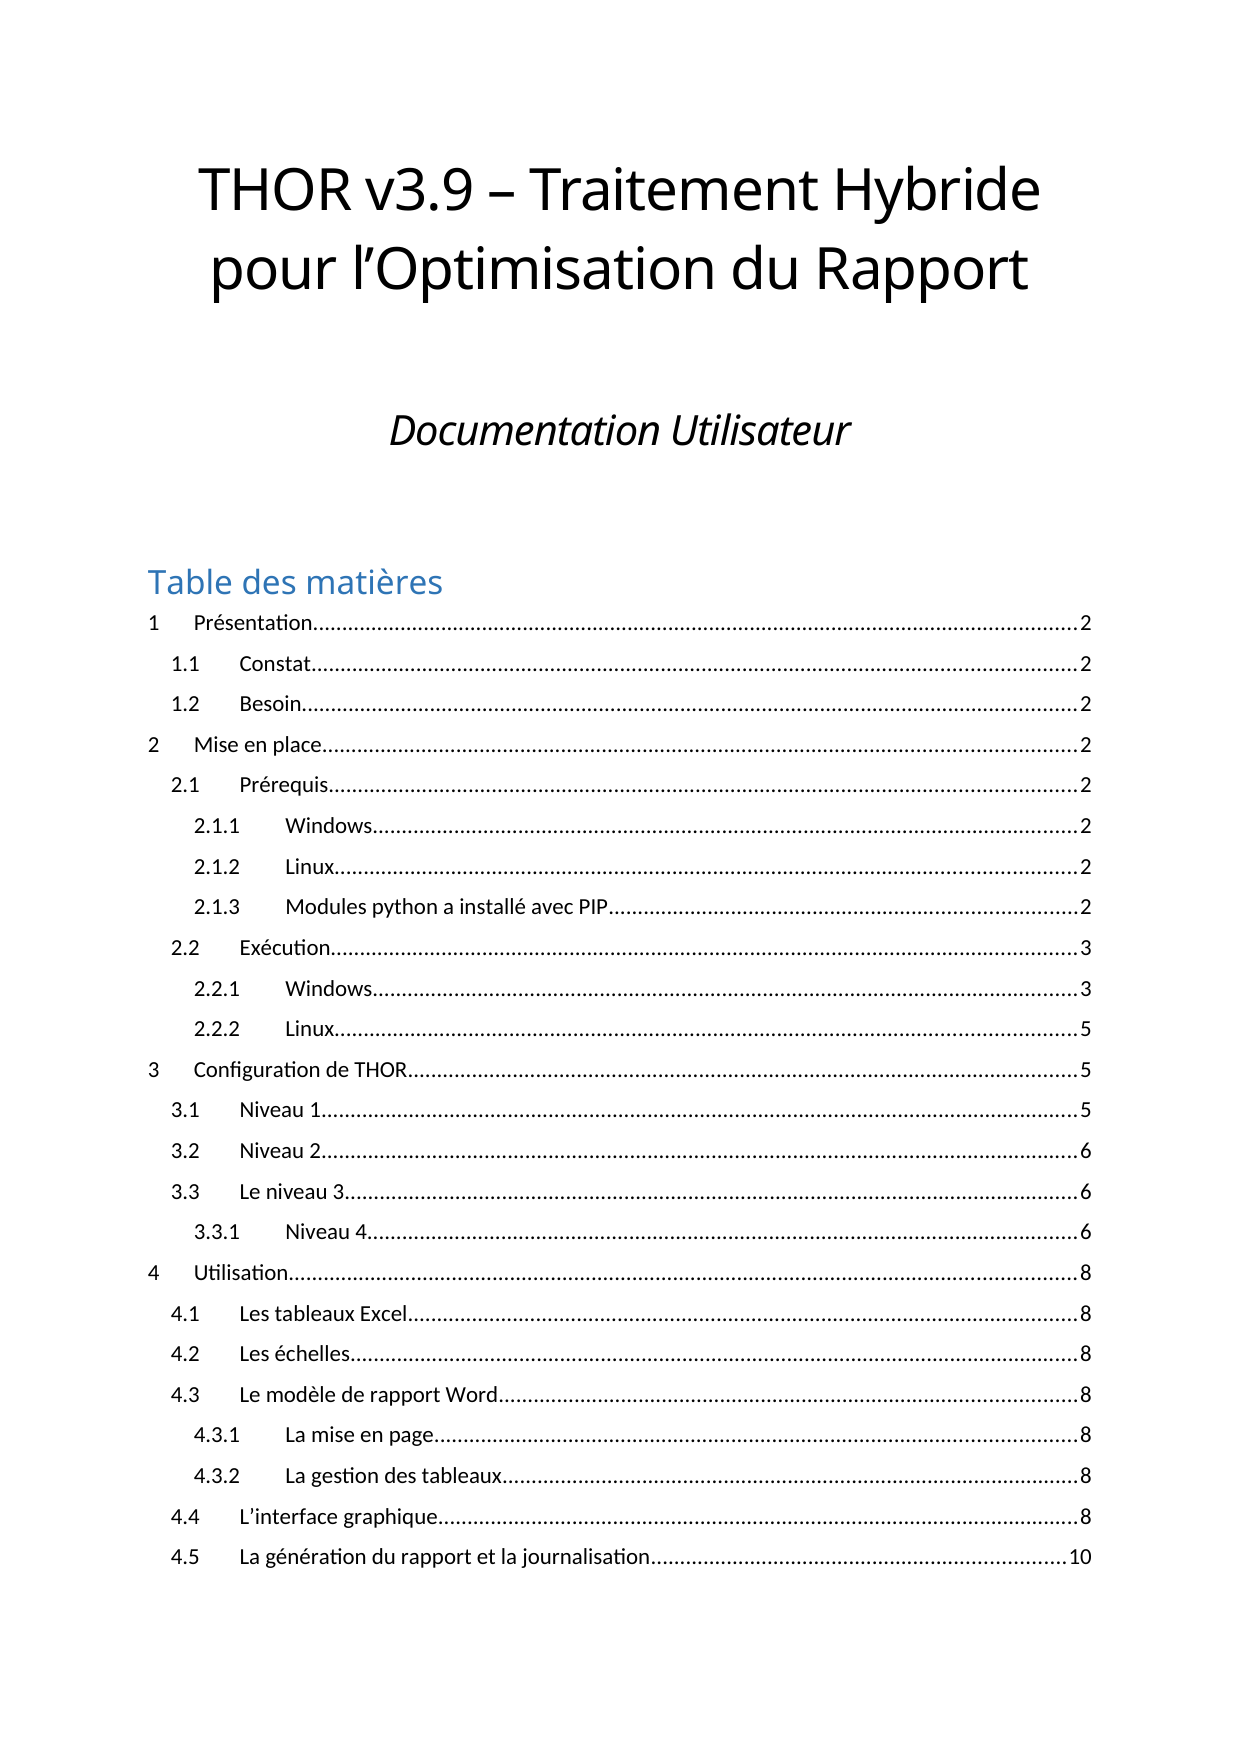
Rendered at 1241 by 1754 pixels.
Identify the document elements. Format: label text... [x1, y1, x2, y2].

title Documentation Utilisateur [148, 400, 1093, 457]
title THOR v3.9 – Traitement Hybride pour l’Optimisation du Rapport [148, 148, 1093, 307]
